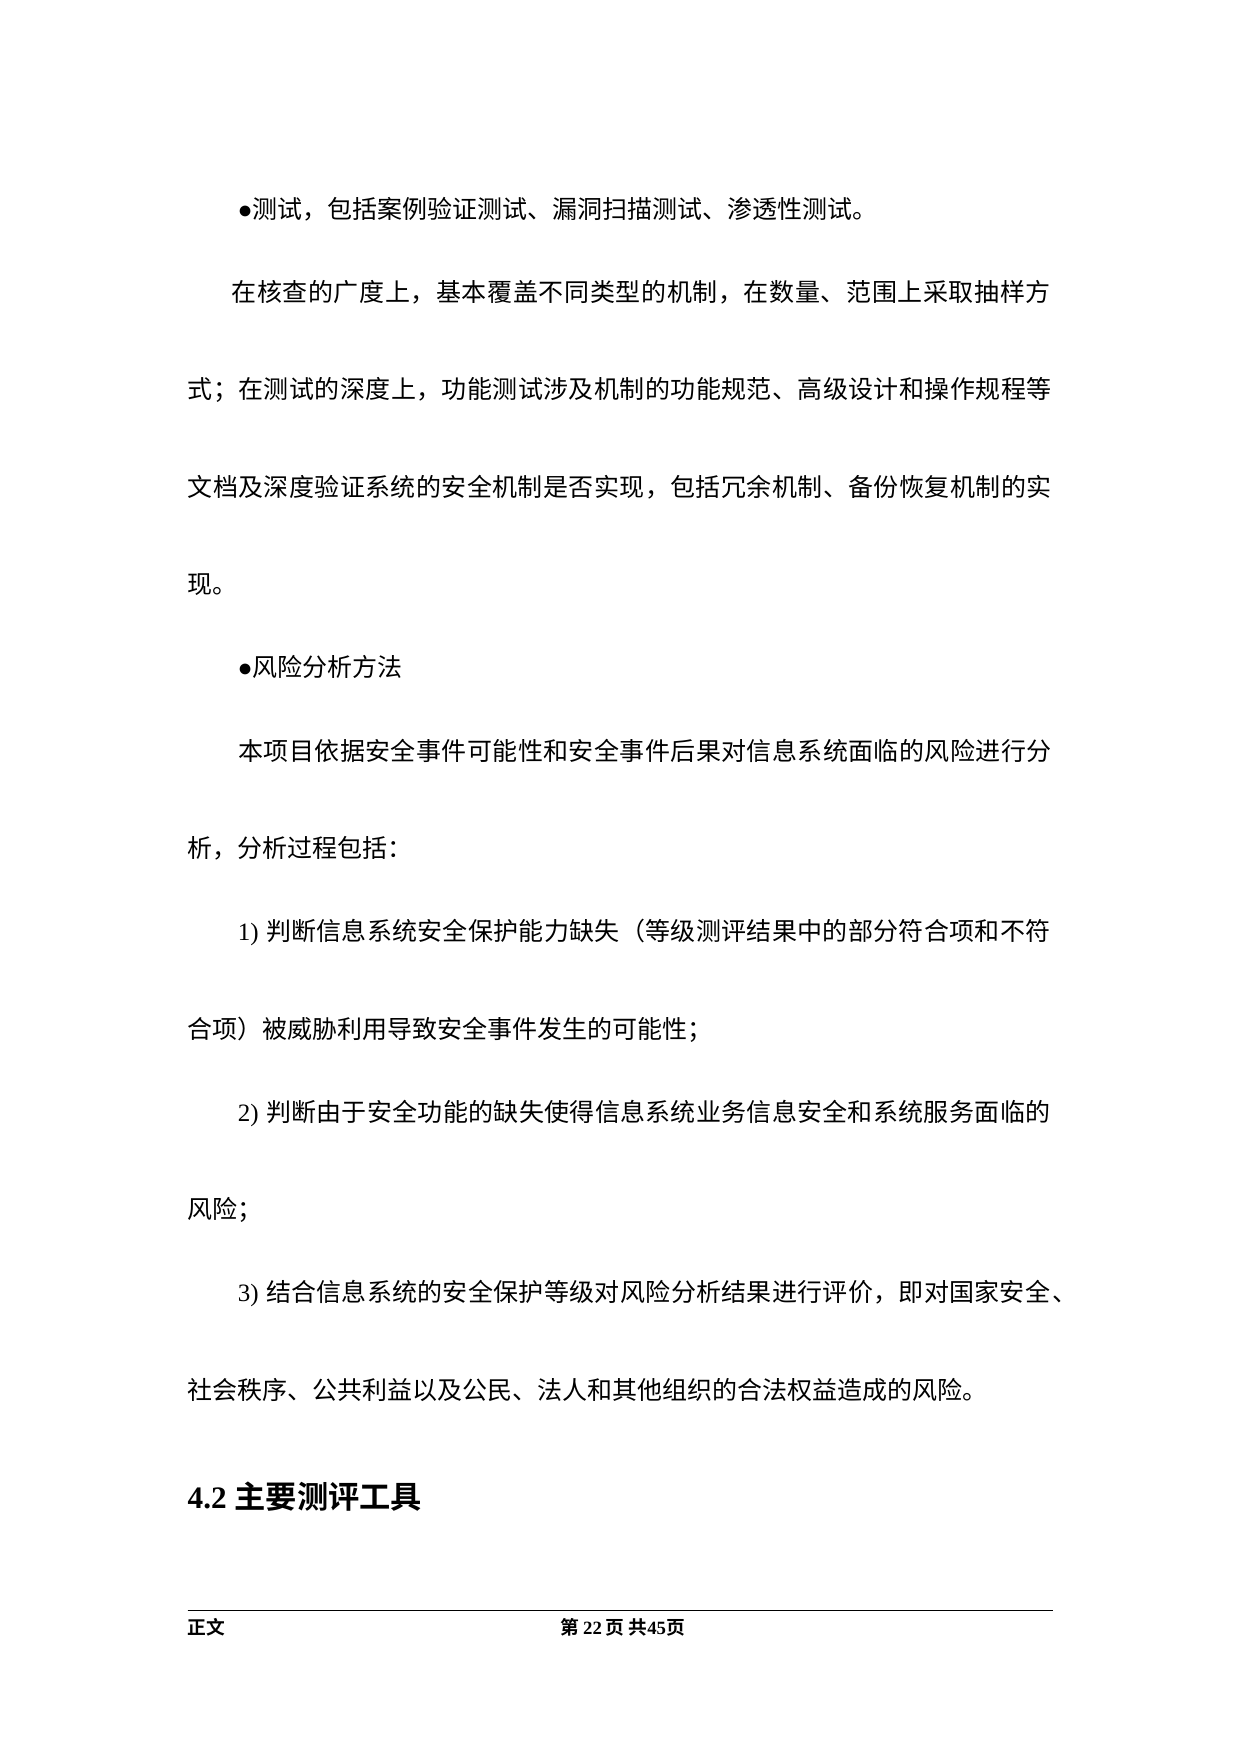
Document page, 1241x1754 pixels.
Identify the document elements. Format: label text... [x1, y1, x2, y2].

text 在核查的广度上，基本覆盖不同类型的机制，在数量、范围上采取抽样方式；在测试的深度上，功能测试涉及机制的功能规范、高级设计和操作规程等文档及深度验证系统的安全机制是否实现，包括冗余机制、备份恢复机制的实现。 [187, 258, 1053, 615]
text ●测试，包括案例验证测试、漏洞扫描测试、渗透性测试。 [187, 175, 1053, 240]
text 3) 结合信息系统的安全保护等级对风险分析结果进行评价，即对国家安全、社会秩序、公共利益以及公民、法人和其他组织的合法权益造成的风险。 [187, 1258, 1053, 1421]
subtitle 主要测评工具 [187, 1462, 1053, 1527]
text 本项目依据安全事件可能性和安全事件后果对信息系统面临的风险进行分析，分析过程包括： [187, 717, 1053, 879]
text 1) 判断信息系统安全保护能力缺失（等级测评结果中的部分符合项和不符合项）被威胁利用导致安全事件发生的可能性； [187, 897, 1053, 1060]
text ●风险分析方法 [187, 633, 1053, 698]
text 2) 判断由于安全功能的缺失使得信息系统业务信息安全和系统服务面临的风险； [187, 1078, 1053, 1240]
